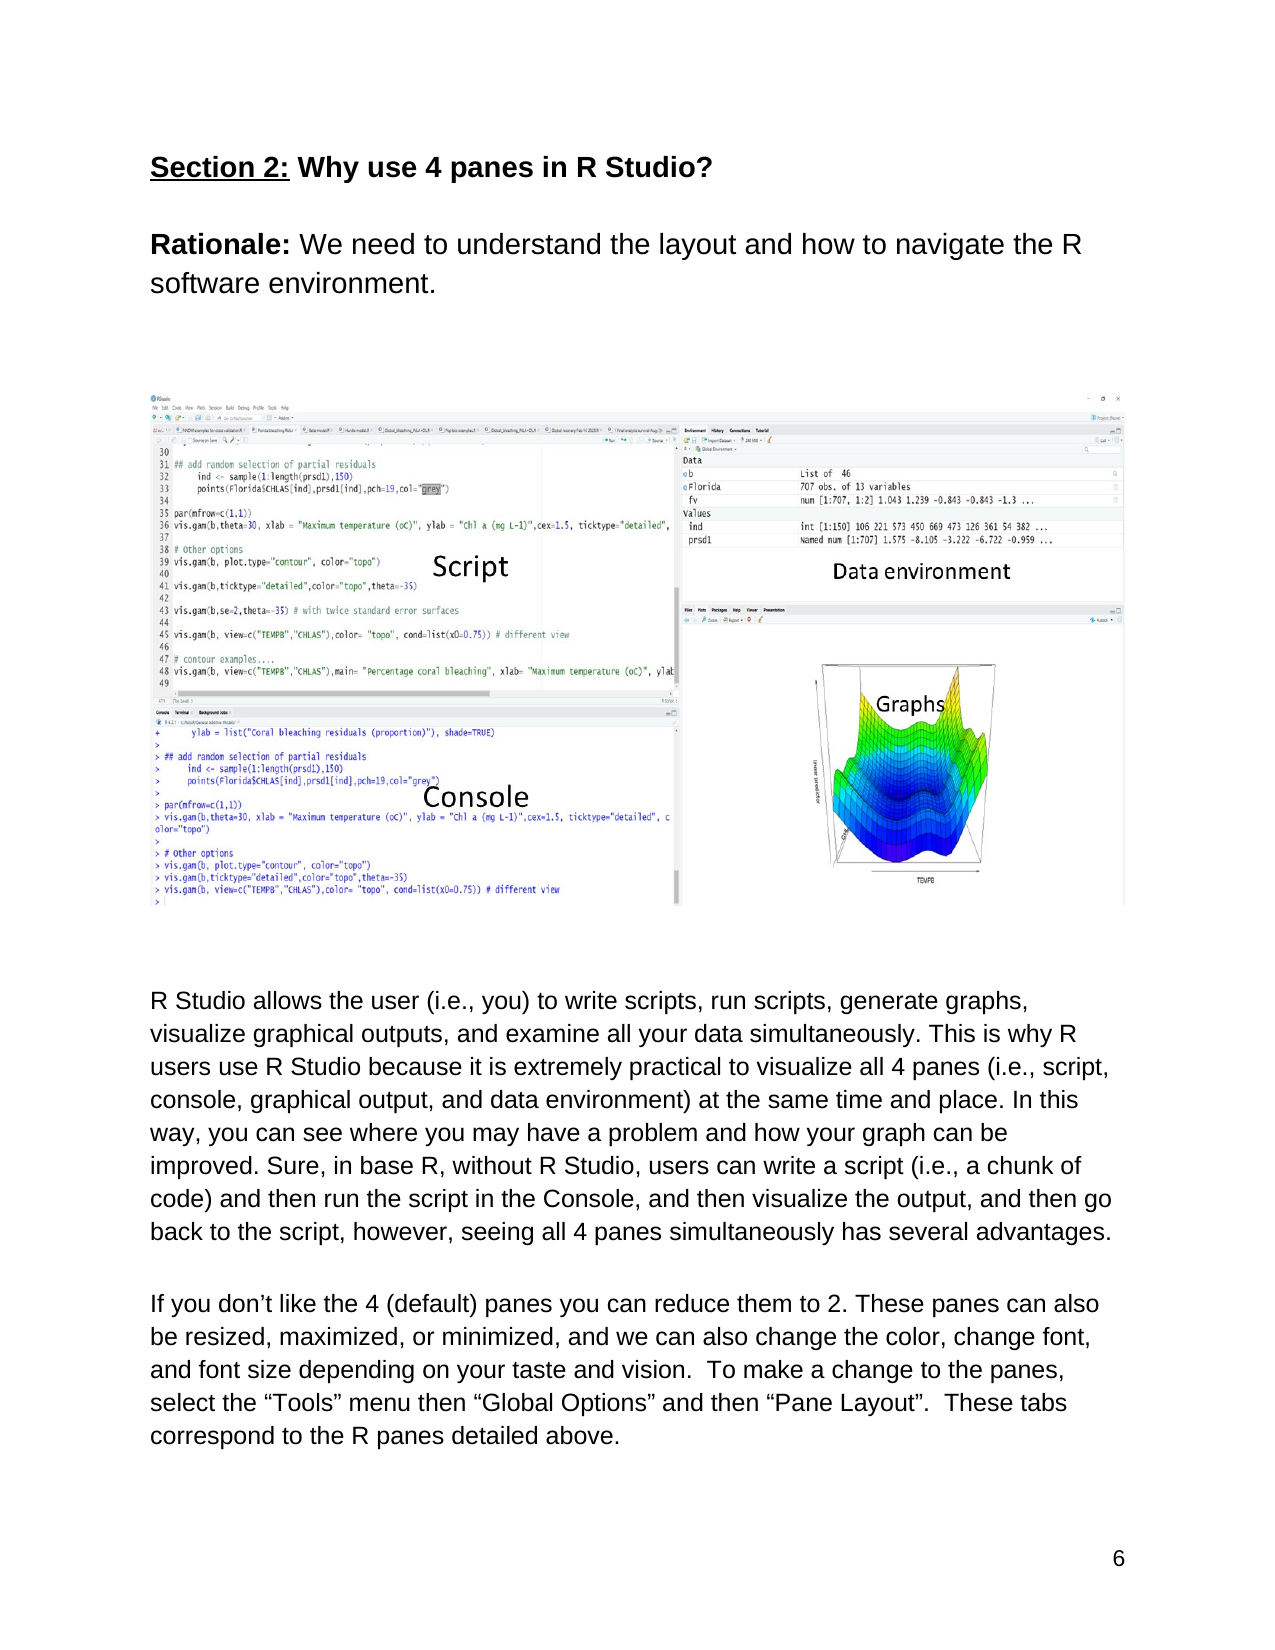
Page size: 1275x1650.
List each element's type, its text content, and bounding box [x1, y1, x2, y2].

text Rationale: We need to understand the layout and how to navigate the R software environment. [150, 227, 1125, 299]
picture [150, 381, 1125, 906]
text Section 2: Why use 4 panes in R Studio? [150, 150, 1125, 183]
text R Studio allows the user (i.e., you) to write scripts, run scripts, generate graphs, visualize graphical outputs, and examine all your data simultaneously. This is why R users use R Studio because it is extremely practical to visualize all 4 panes (i.e., script, console, graphical output, and data environment) at the same time and place. In this way, you can see where you may have a problem and how your graph can be improved. Sure, in base R, without R Studio, users can write a script (i.e., a chunk of code) and then run the script in the Console, and then visualize the output, and then go back to the script, however, seeing all 4 panes simultaneously has several advantages. [150, 986, 1125, 1246]
text If you don’t like the 4 (default) panes you can reduce them to 2. These panes can also be resized, maximized, or minimized, and we can also change the color, change font, and font size depending on your taste and vision. To make a change to the panes, select the “Tools” menu then “Global Options” and then “Pane Layout”. These tabs correspond to the R panes detailed above. [150, 1289, 1125, 1450]
